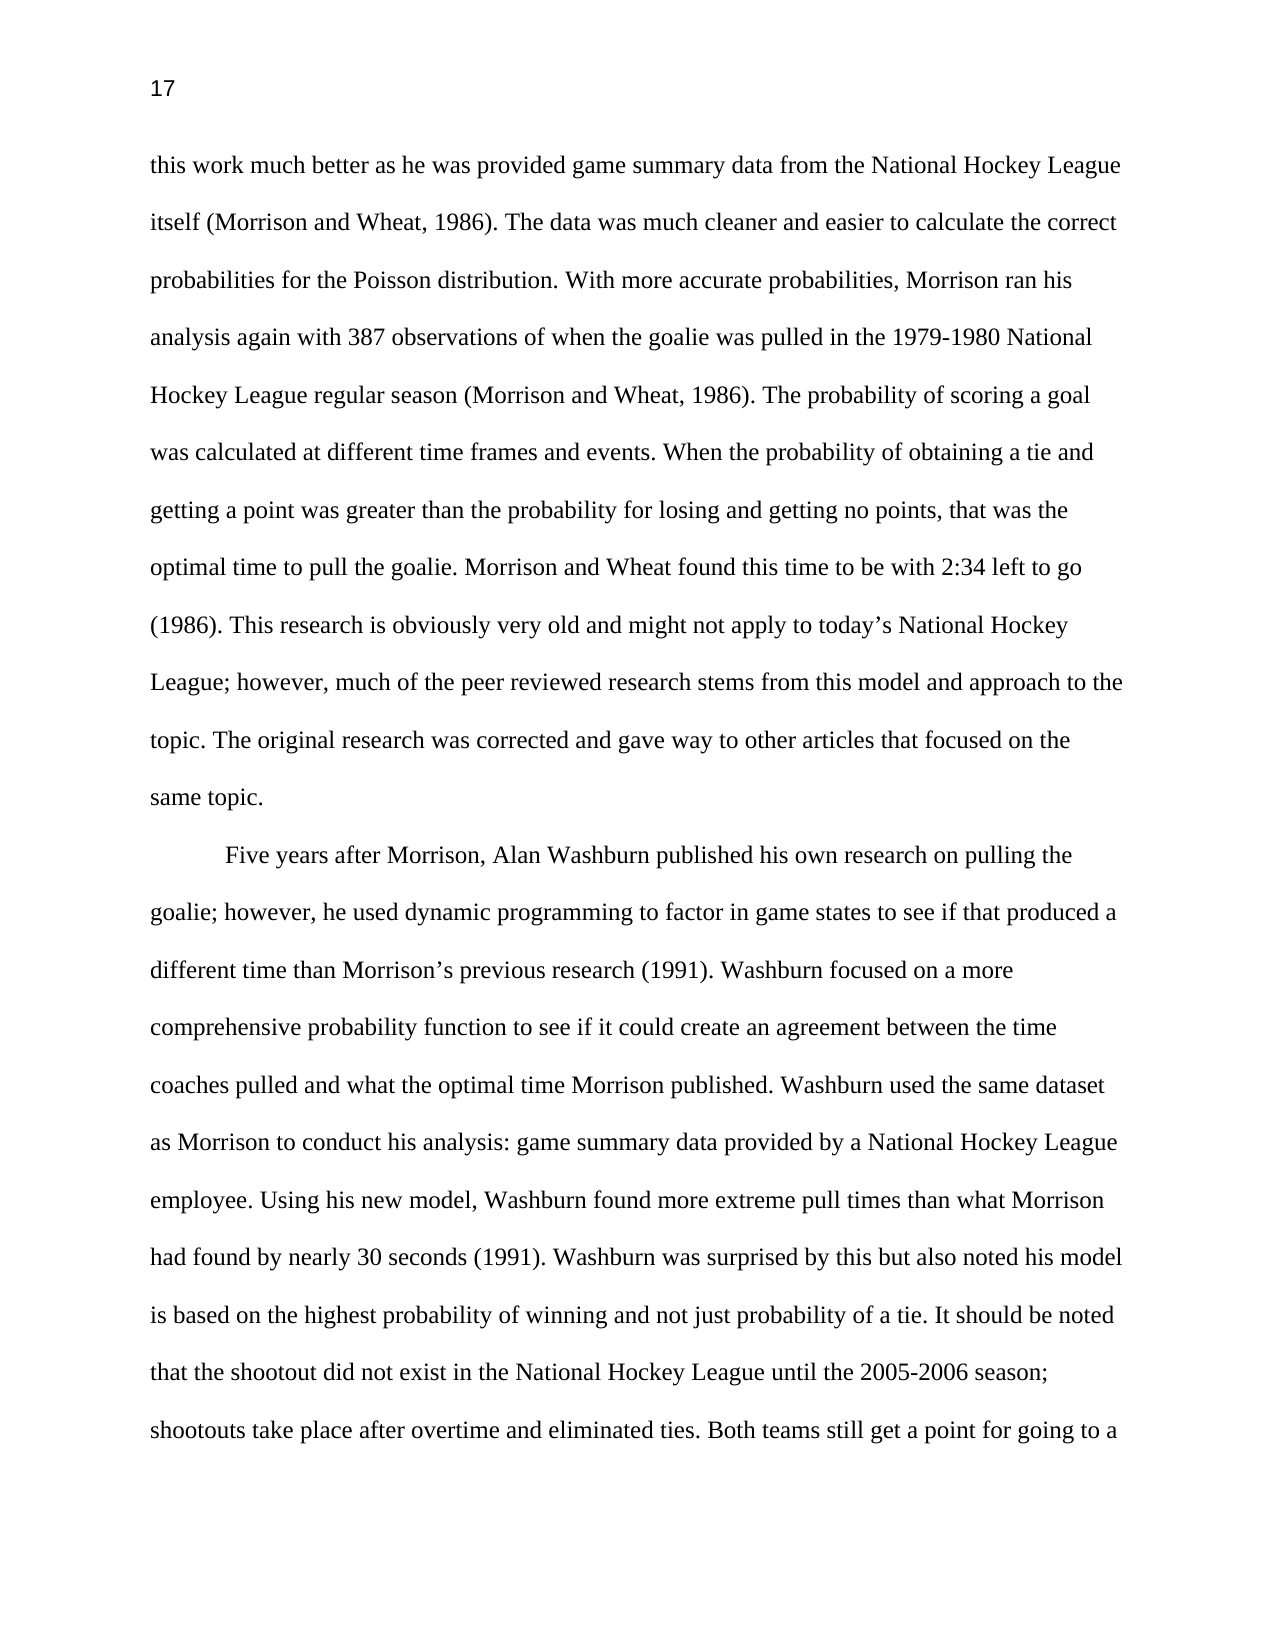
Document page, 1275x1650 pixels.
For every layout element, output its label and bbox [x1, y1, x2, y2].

text [150, 840, 1125, 1444]
text [150, 150, 1125, 811]
